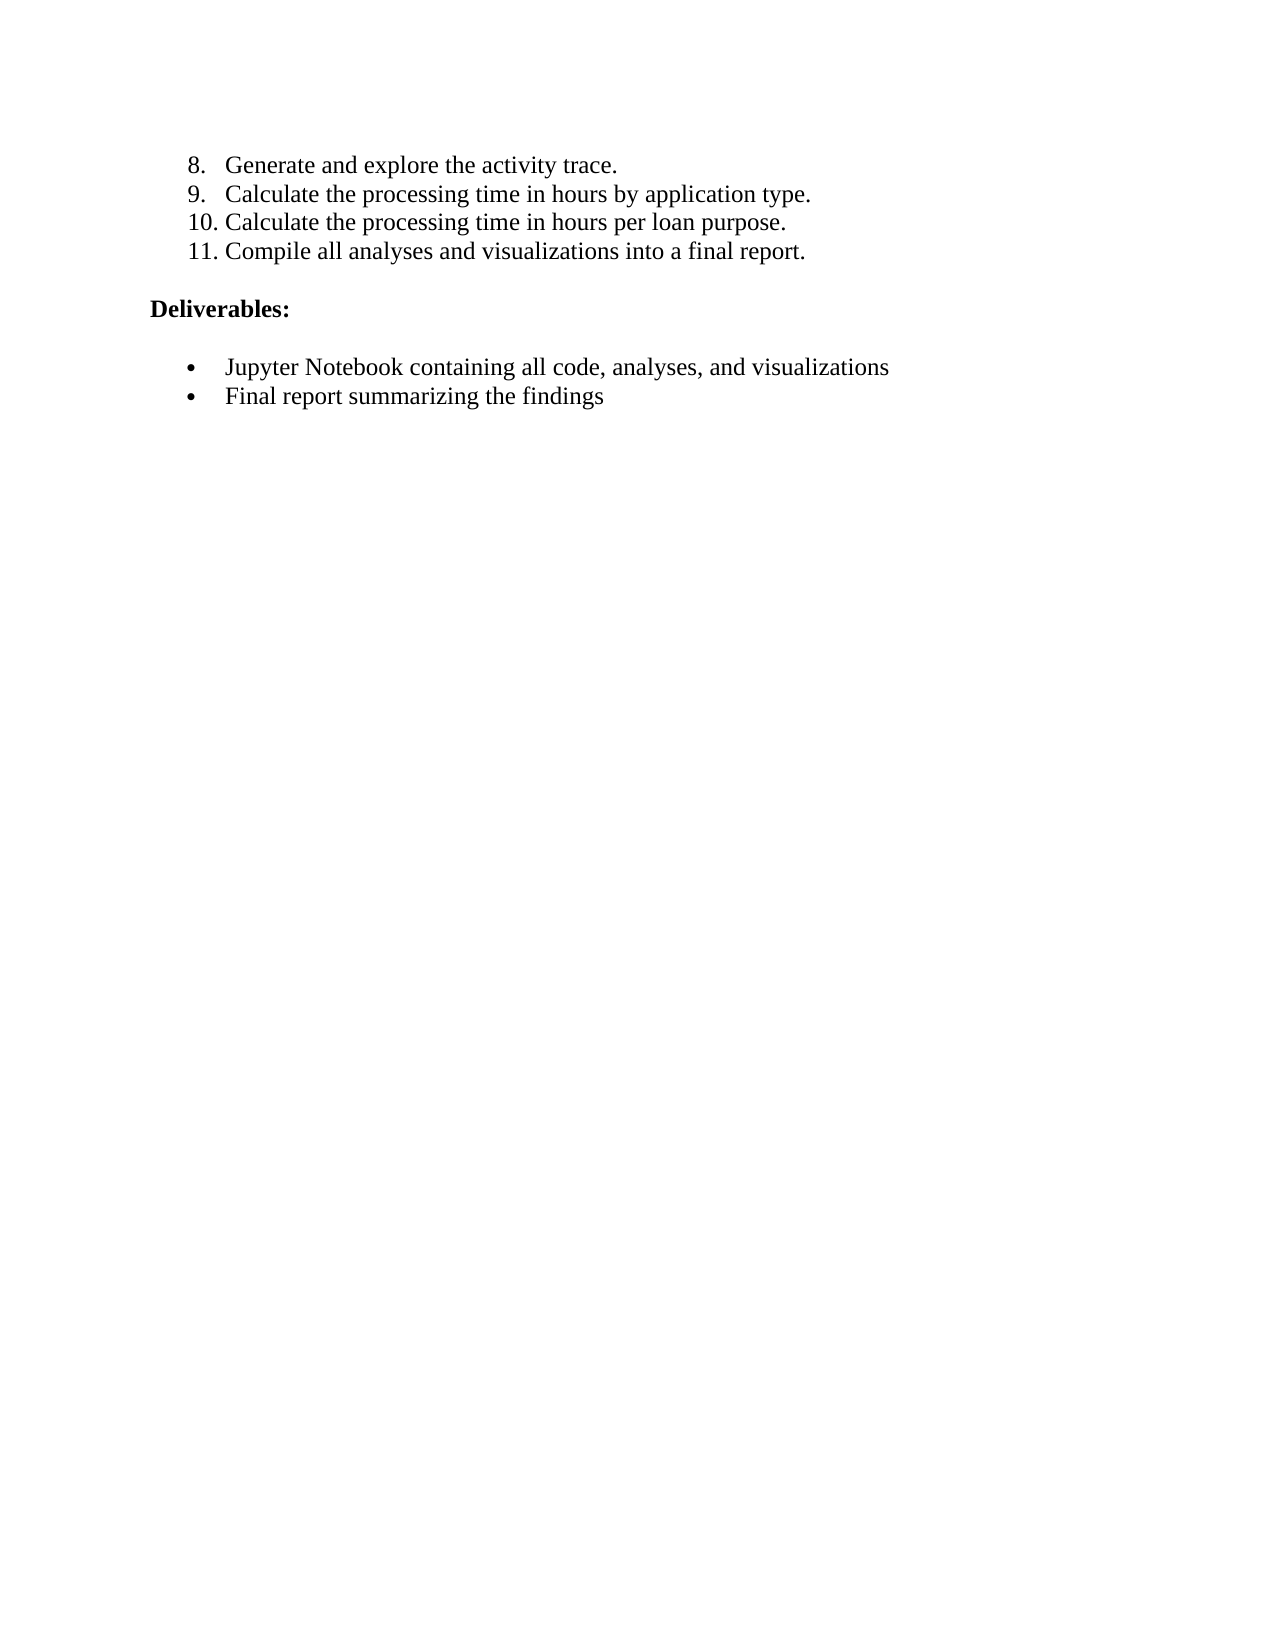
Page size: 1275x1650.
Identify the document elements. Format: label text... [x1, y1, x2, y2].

list Generate and explore the activity trace. [187, 150, 1125, 179]
list Jupyter Notebook containing all code, analyses, and visualizations [187, 352, 1125, 381]
list Calculate the processing time in hours per loan purpose. [187, 207, 1125, 236]
list Calculate the processing time in hours by application type. [187, 179, 1125, 207]
text Deliverables: [150, 294, 1125, 323]
list Compile all analyses and visualizations into a final report. [187, 236, 1125, 265]
list Final report summarizing the findings [187, 381, 1125, 409]
